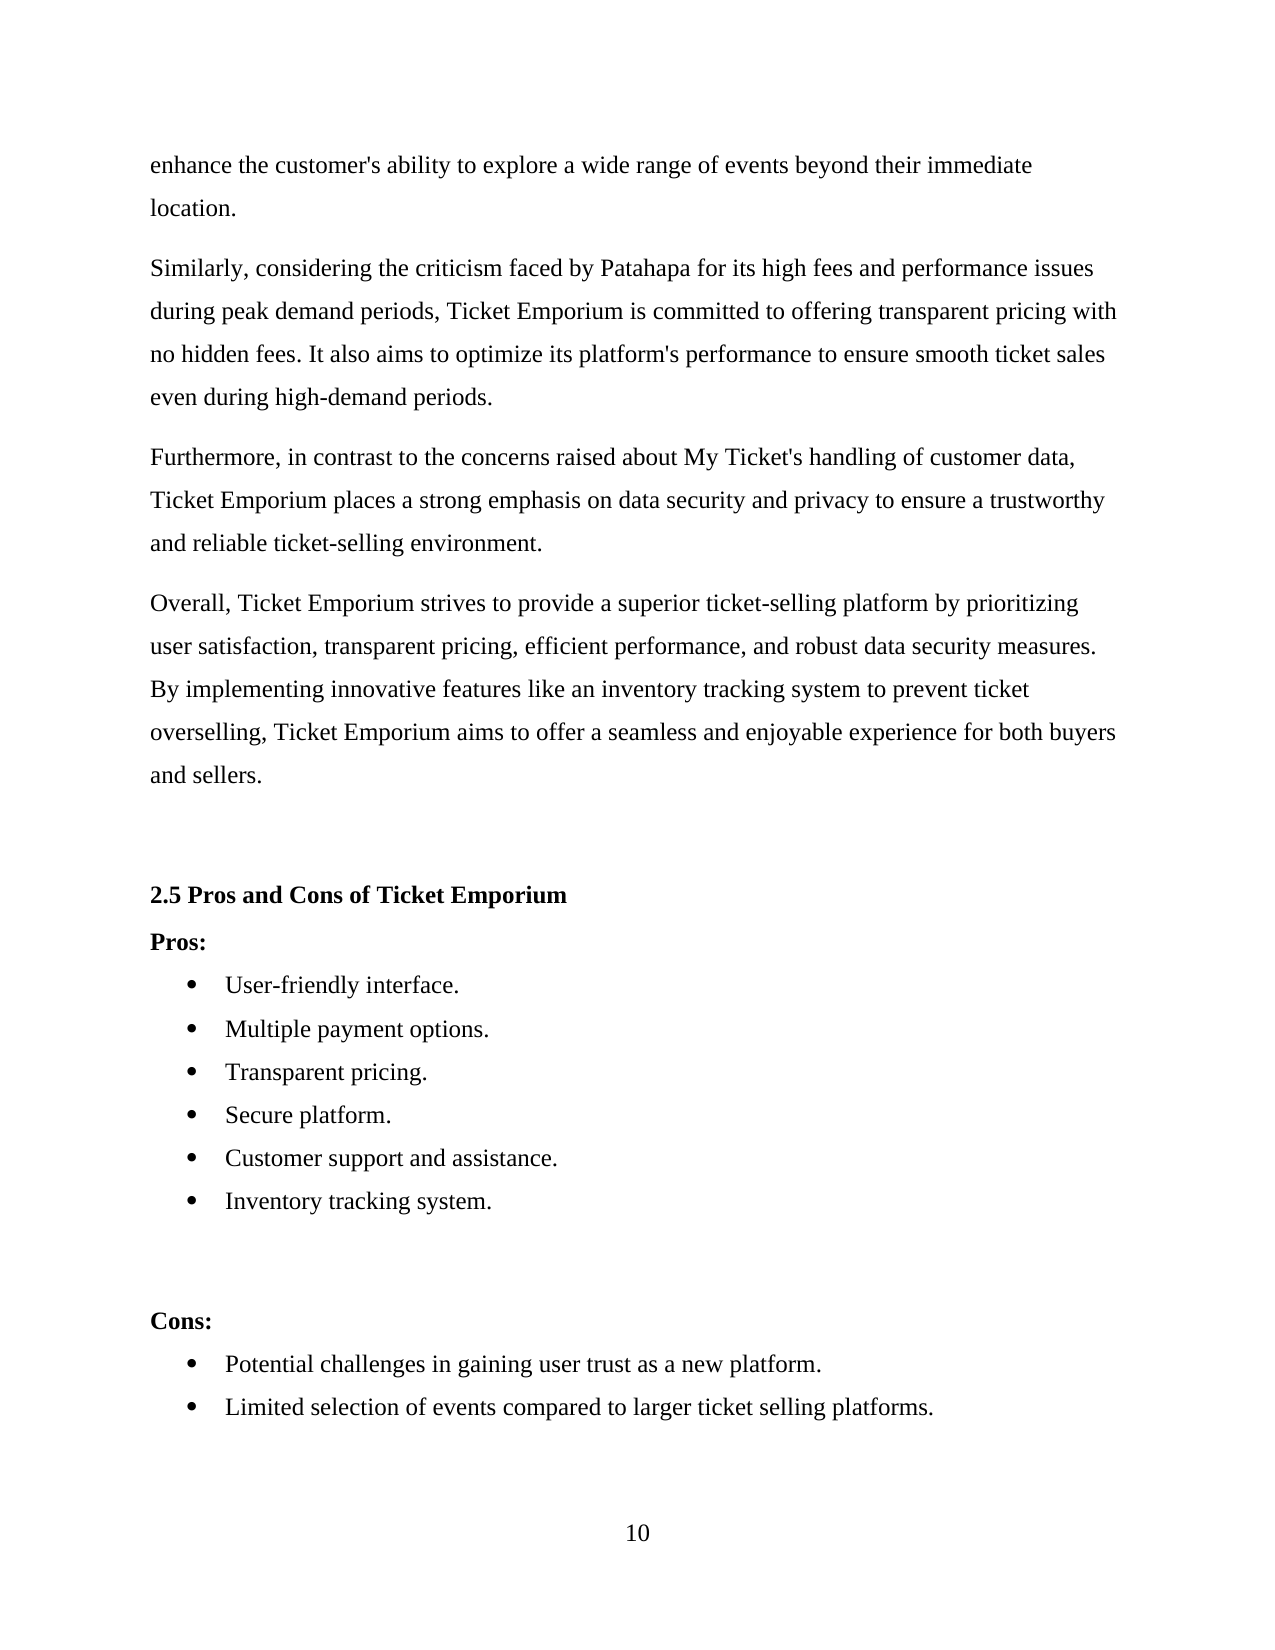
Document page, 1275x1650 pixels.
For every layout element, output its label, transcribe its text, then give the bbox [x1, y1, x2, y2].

list Inventory tracking system. [187, 1186, 1125, 1215]
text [150, 150, 1125, 222]
subtitle Cons: [150, 1306, 1125, 1334]
subtitle Pros: [150, 927, 1125, 956]
list Potential challenges in gaining user trust as a new platform. [187, 1349, 1125, 1378]
list Limited selection of events compared to larger ticket selling platforms. [187, 1392, 1125, 1421]
text Similarly, considering the criticism faced by Patahapa for its high fees and performance issues during peak demand periods, Ticket Emporium is committed to offering transparent pricing with no hidden fees. It also aims to optimize its platform's performance to ensure smooth ticket sales even during high-demand periods. [150, 253, 1125, 411]
list Secure platform. [187, 1100, 1125, 1129]
list Customer support and assistance. [187, 1143, 1125, 1172]
list Transparent pricing. [187, 1057, 1125, 1086]
text Furthermore, in contrast to the concerns raised about My Ticket's handling of customer data, Ticket Emporium places a strong emphasis on data security and privacy to ensure a trustworthy and reliable ticket-selling environment. [150, 442, 1125, 557]
list Multiple payment options. [187, 1014, 1125, 1042]
list User-friendly interface. [187, 971, 1125, 999]
text Overall, Ticket Emporium strives to provide a superior ticket-selling platform by prioritizing user satisfaction, transparent pricing, efficient performance, and robust data security measures. By implementing innovative features like an inventory tracking system to prevent ticket overselling, Ticket Emporium aims to offer a seamless and enjoyable experience for both buyers and sellers. [150, 588, 1125, 789]
subtitle 2.5 Pros and Cons of Ticket Emporium [150, 880, 1125, 909]
